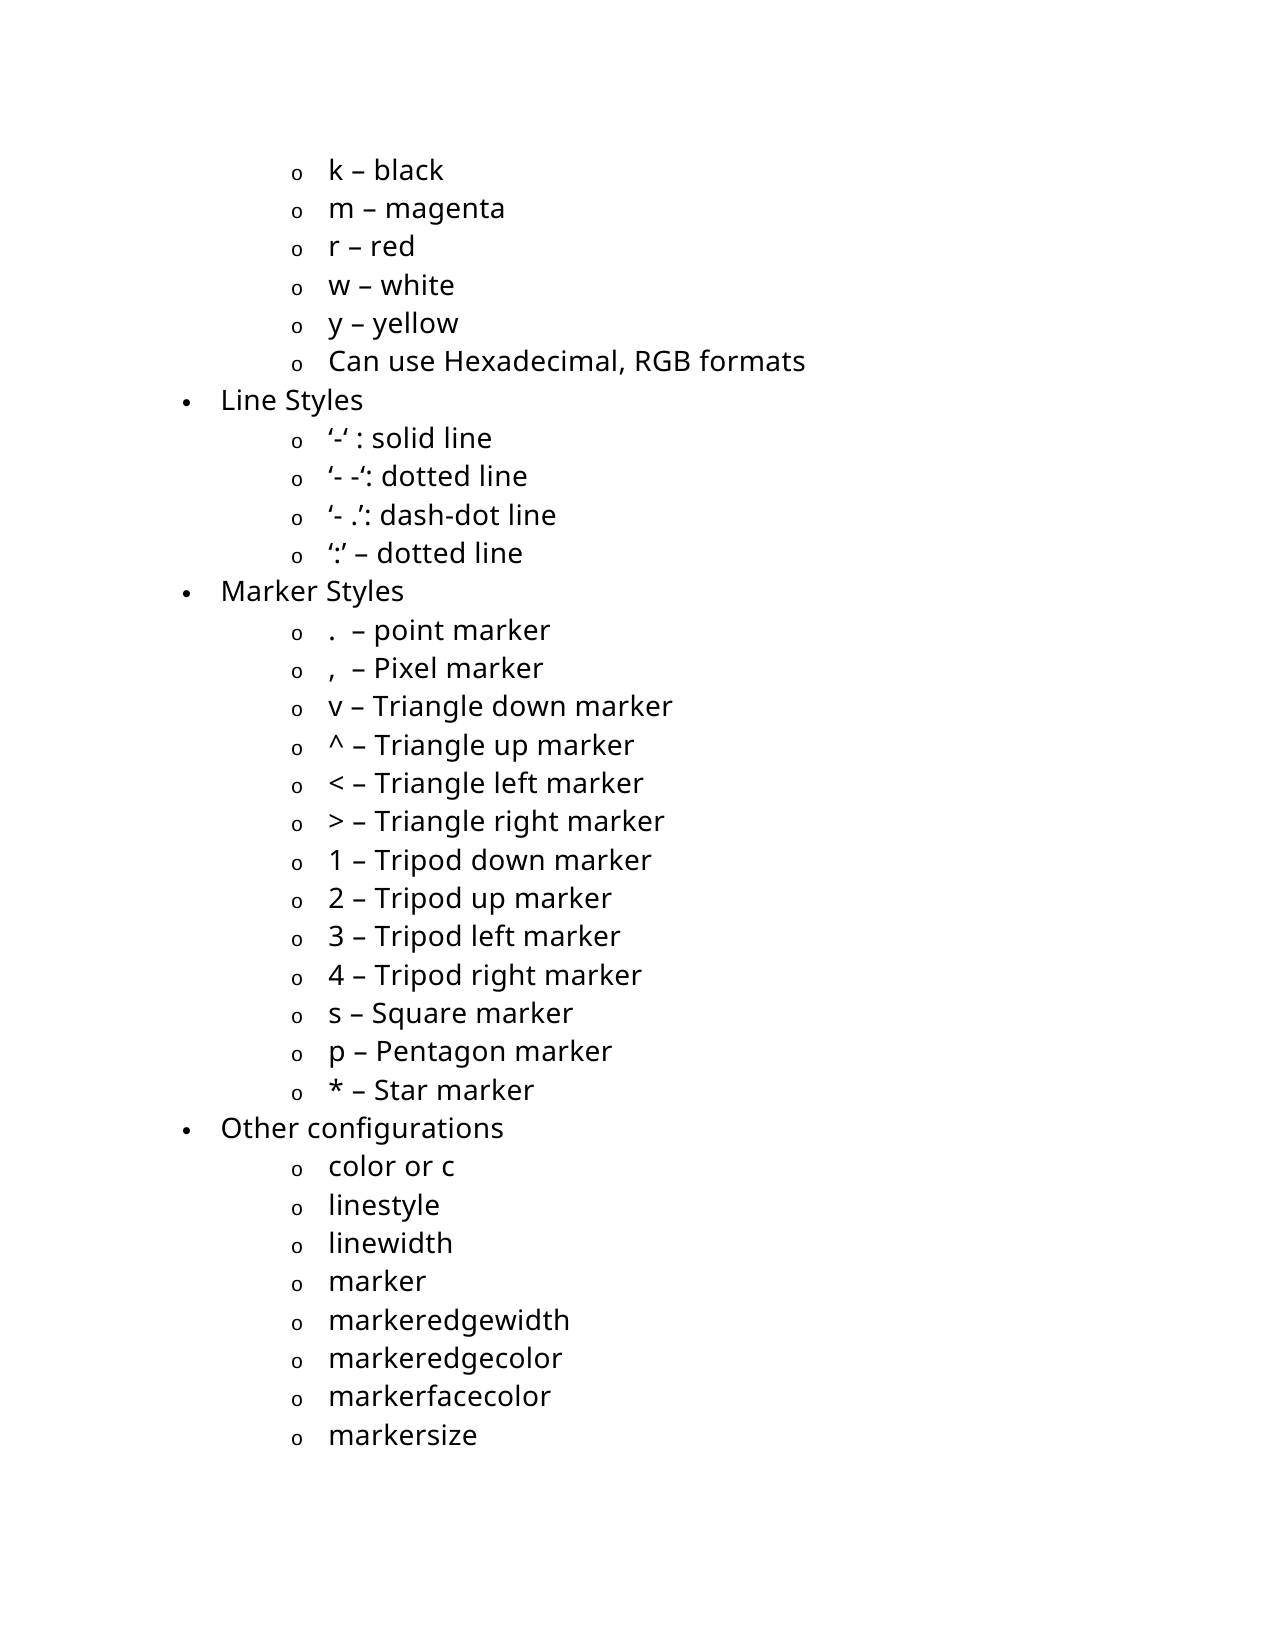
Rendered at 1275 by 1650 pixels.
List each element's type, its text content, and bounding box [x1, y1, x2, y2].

list , – Pixel marker [291, 648, 1125, 687]
list markeredgewidth [291, 1300, 1125, 1338]
list * – Star marker [291, 1070, 1125, 1108]
list color or c [291, 1147, 1125, 1185]
list < – Triangle left marker [291, 763, 1125, 802]
list 1 – Tripod down marker [291, 840, 1125, 878]
list > – Triangle right marker [291, 802, 1125, 840]
list Marker Styles [183, 572, 1125, 610]
list ‘:’ – dotted line [291, 533, 1125, 572]
list m – magenta [291, 188, 1125, 227]
list markersize [291, 1415, 1125, 1453]
list ‘- -‘: dotted line [291, 457, 1125, 495]
list markeredgecolor [291, 1338, 1125, 1377]
list Can use Hexadecimal, RGB formats [291, 342, 1125, 380]
list w – white [291, 265, 1125, 303]
list r – red [291, 227, 1125, 265]
list ‘- .’: dash-dot line [291, 495, 1125, 533]
list 4 – Tripod right marker [291, 955, 1125, 993]
list 2 – Tripod up marker [291, 878, 1125, 917]
list linestyle [291, 1185, 1125, 1223]
list ‘-‘ : solid line [291, 418, 1125, 457]
list ^ – Triangle up marker [291, 725, 1125, 763]
list . – point marker [291, 610, 1125, 648]
list markerfacecolor [291, 1377, 1125, 1415]
list linewidth [291, 1223, 1125, 1262]
list 3 – Tripod left marker [291, 917, 1125, 955]
list Other configurations [183, 1108, 1125, 1147]
list y – yellow [291, 303, 1125, 342]
list v – Triangle down marker [291, 687, 1125, 725]
list s – Square marker [291, 993, 1125, 1032]
list marker [291, 1262, 1125, 1300]
list Line Styles [183, 380, 1125, 418]
list p – Pentagon marker [291, 1032, 1125, 1070]
list k – black [291, 150, 1125, 188]
